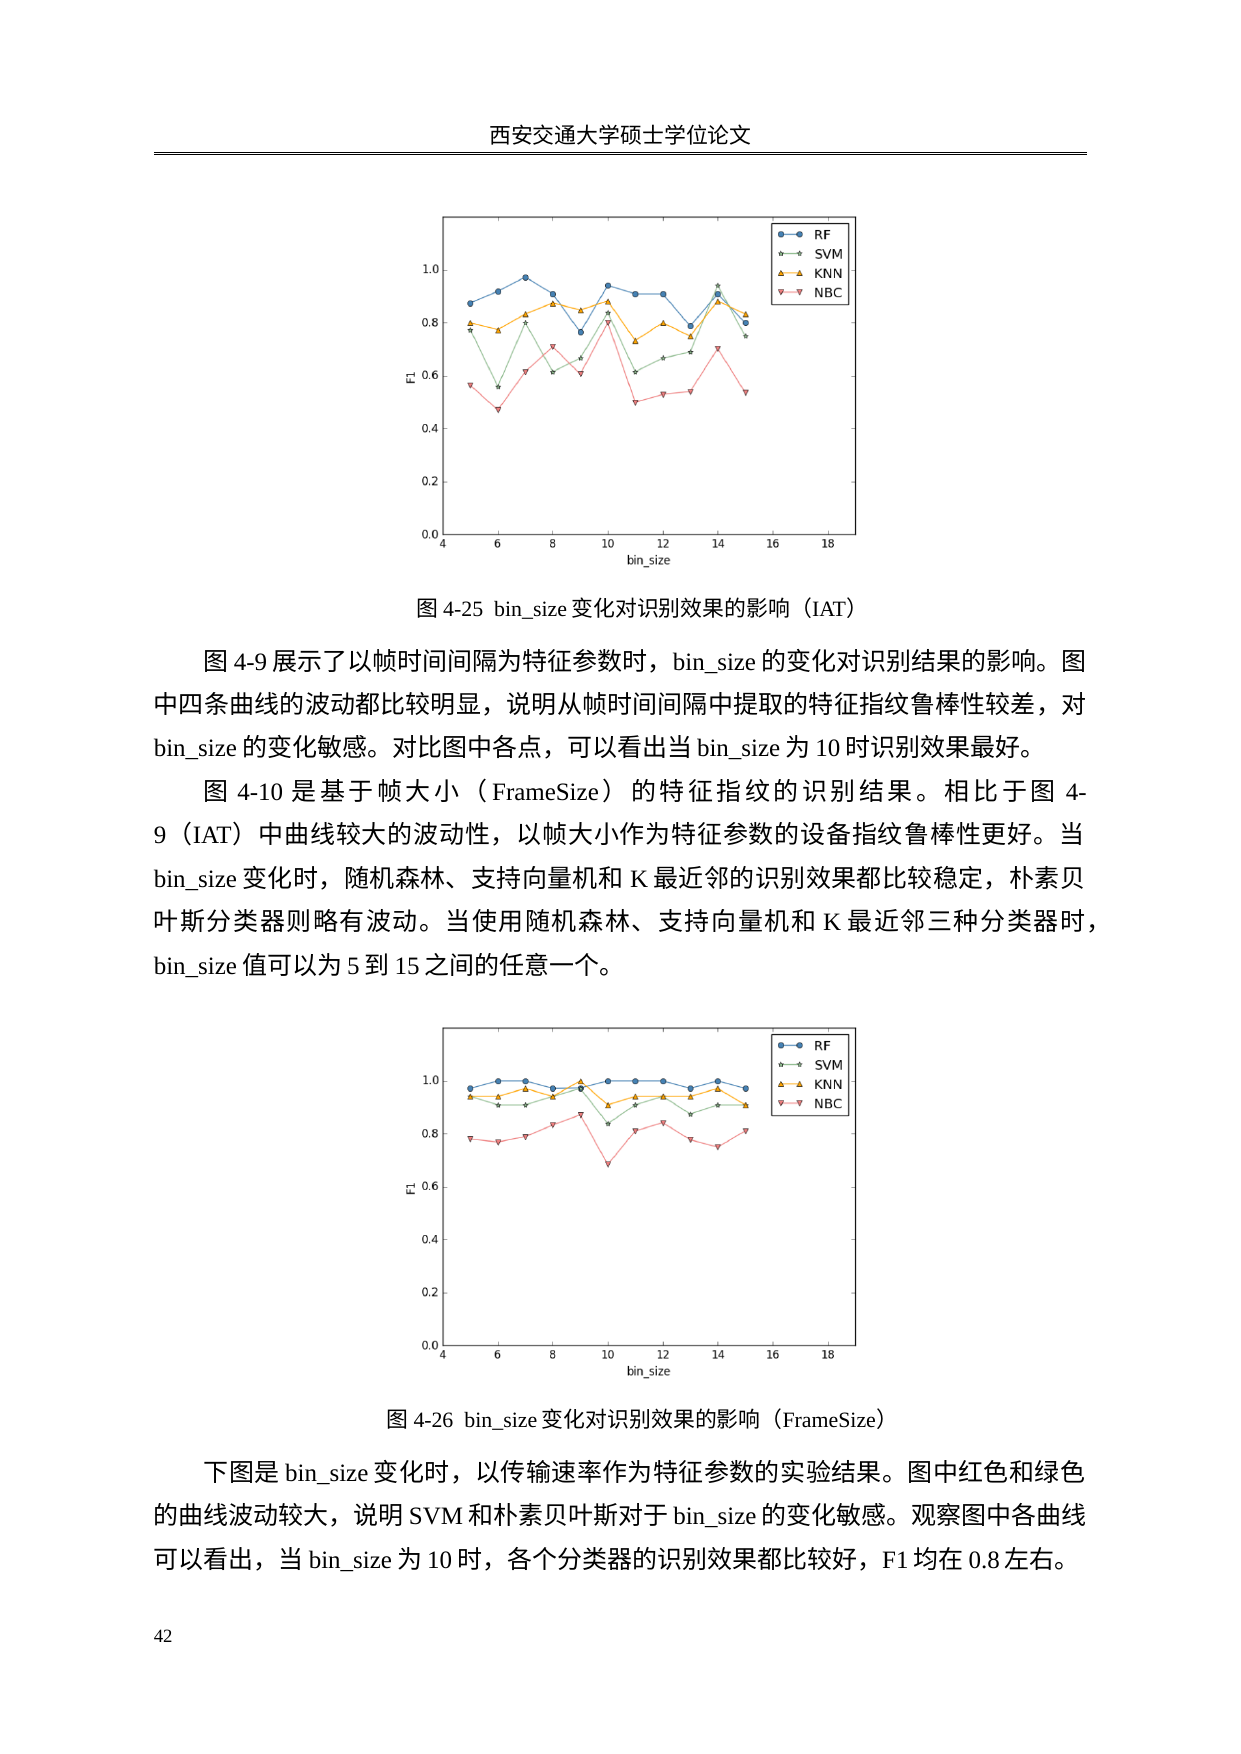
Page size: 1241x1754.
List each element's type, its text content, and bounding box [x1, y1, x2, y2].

text 下图是bin_size变化时，以传输速率作为特征参数的实验结果。图中红色和绿色的曲线波动较大，说明SVM和朴素贝叶斯对于bin_size的变化敏感。观察图中各曲线可以看出，当bin_size为10时，各个分类器的识别效果都比较好，F1均在0.8左右。 [153, 1452, 1087, 1576]
picture [376, 988, 908, 1385]
text 图4-9展示了以帧时间间隔为特征参数时，bin_size的变化对识别结果的影响。图中四条曲线的波动都比较明显，说明从帧时间间隔中提取的特征指纹鲁棒性较差，对bin_size的变化敏感。对比图中各点，可以看出当bin_size为10时识别效果最好。 [153, 641, 1087, 764]
picture [376, 177, 908, 574]
text 图4-10是基于帧大小（FrameSize）的特征指纹的识别结果。相比于图4-9（IAT）中曲线较大的波动性，以帧大小作为特征参数的设备指纹鲁棒性更好。当bin_size变化时，随机森林、支持向量机和K最近邻的识别效果都比较稳定，朴素贝叶斯分类器则略有波动。当使用随机森林、支持向量机和K最近邻三种分类器时，bin_size值可以为5到15之间的任意一个。 [153, 771, 1087, 981]
